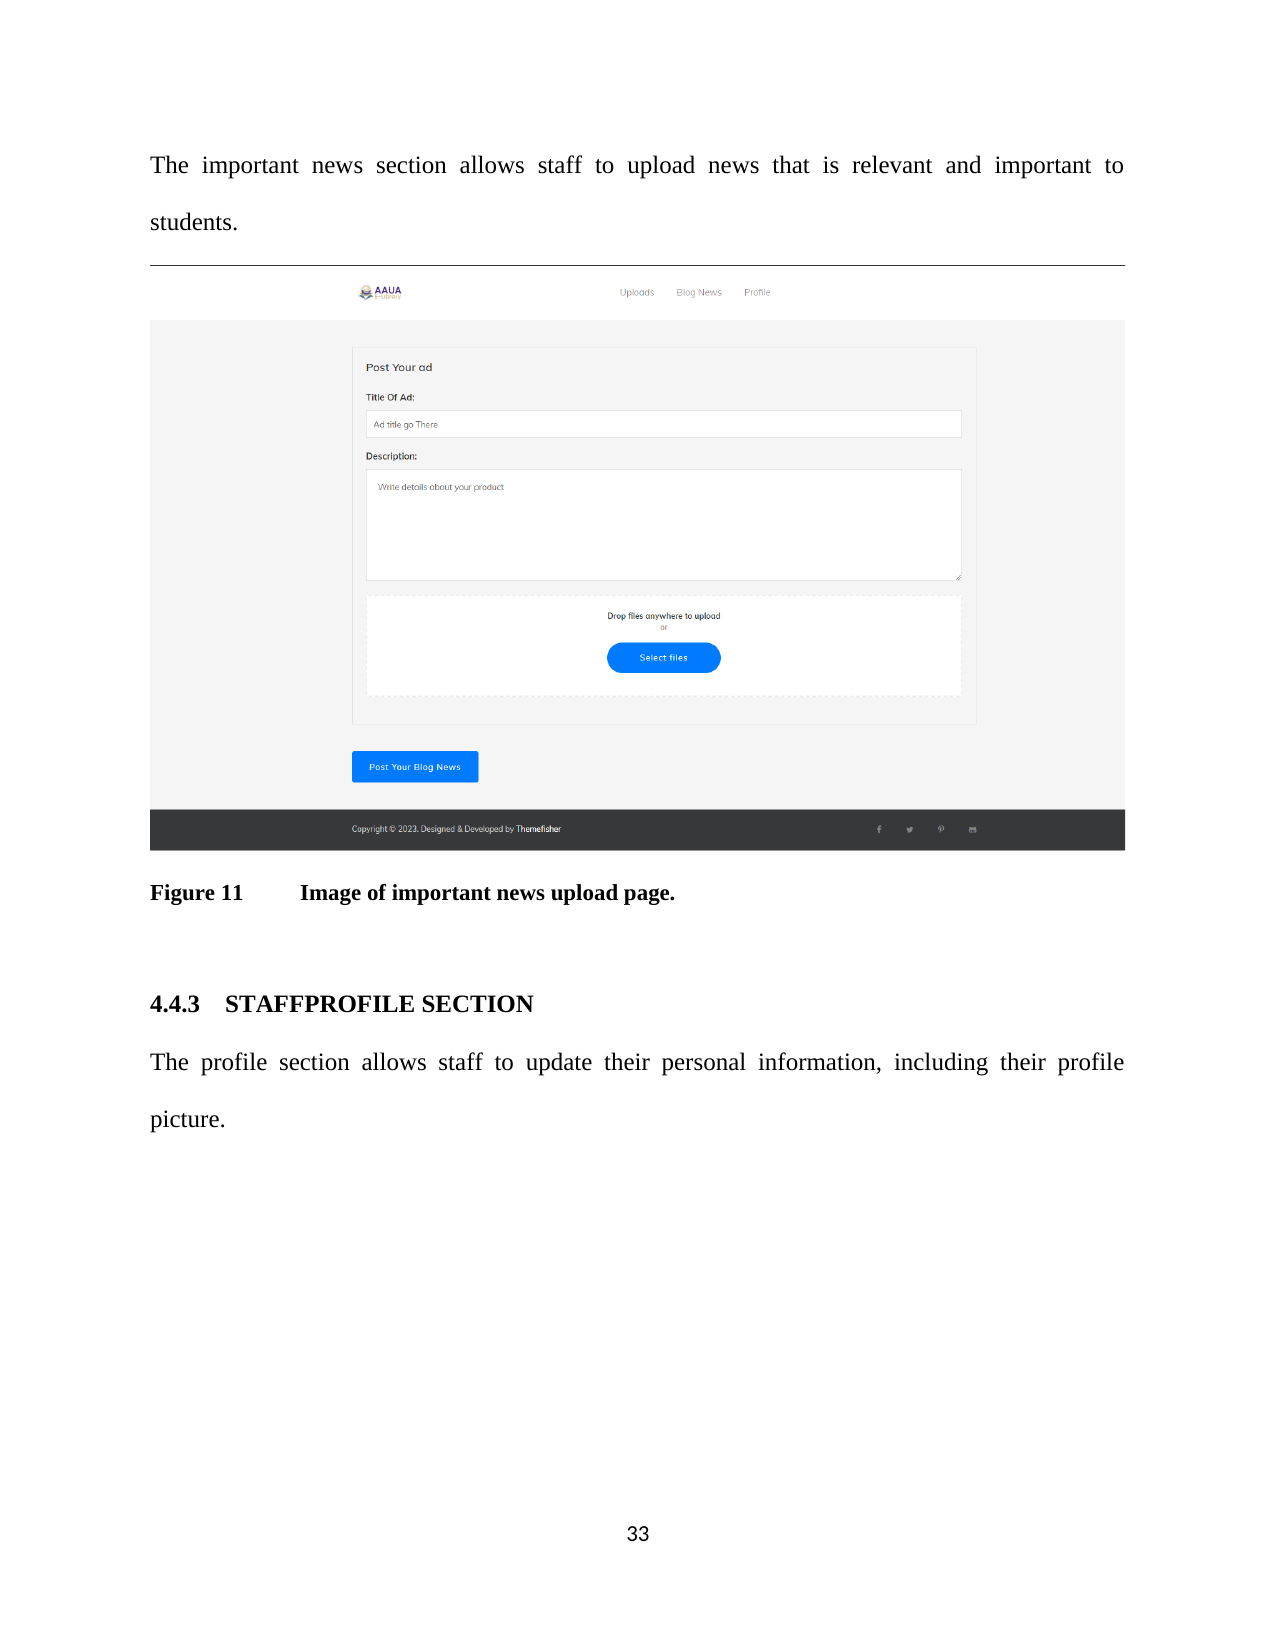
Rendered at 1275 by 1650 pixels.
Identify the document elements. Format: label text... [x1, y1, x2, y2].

text Figure 11 Image of important news upload page. [150, 879, 1125, 905]
text The profile section allows staff to update their personal information, including their profile picture. [150, 1047, 1125, 1133]
text 4.4.3 STAFFPROFILE SECTION [150, 989, 1125, 1018]
text The important news section allows staff to upload news that is relevant and important to students. [150, 150, 1125, 236]
picture [150, 265, 1125, 851]
